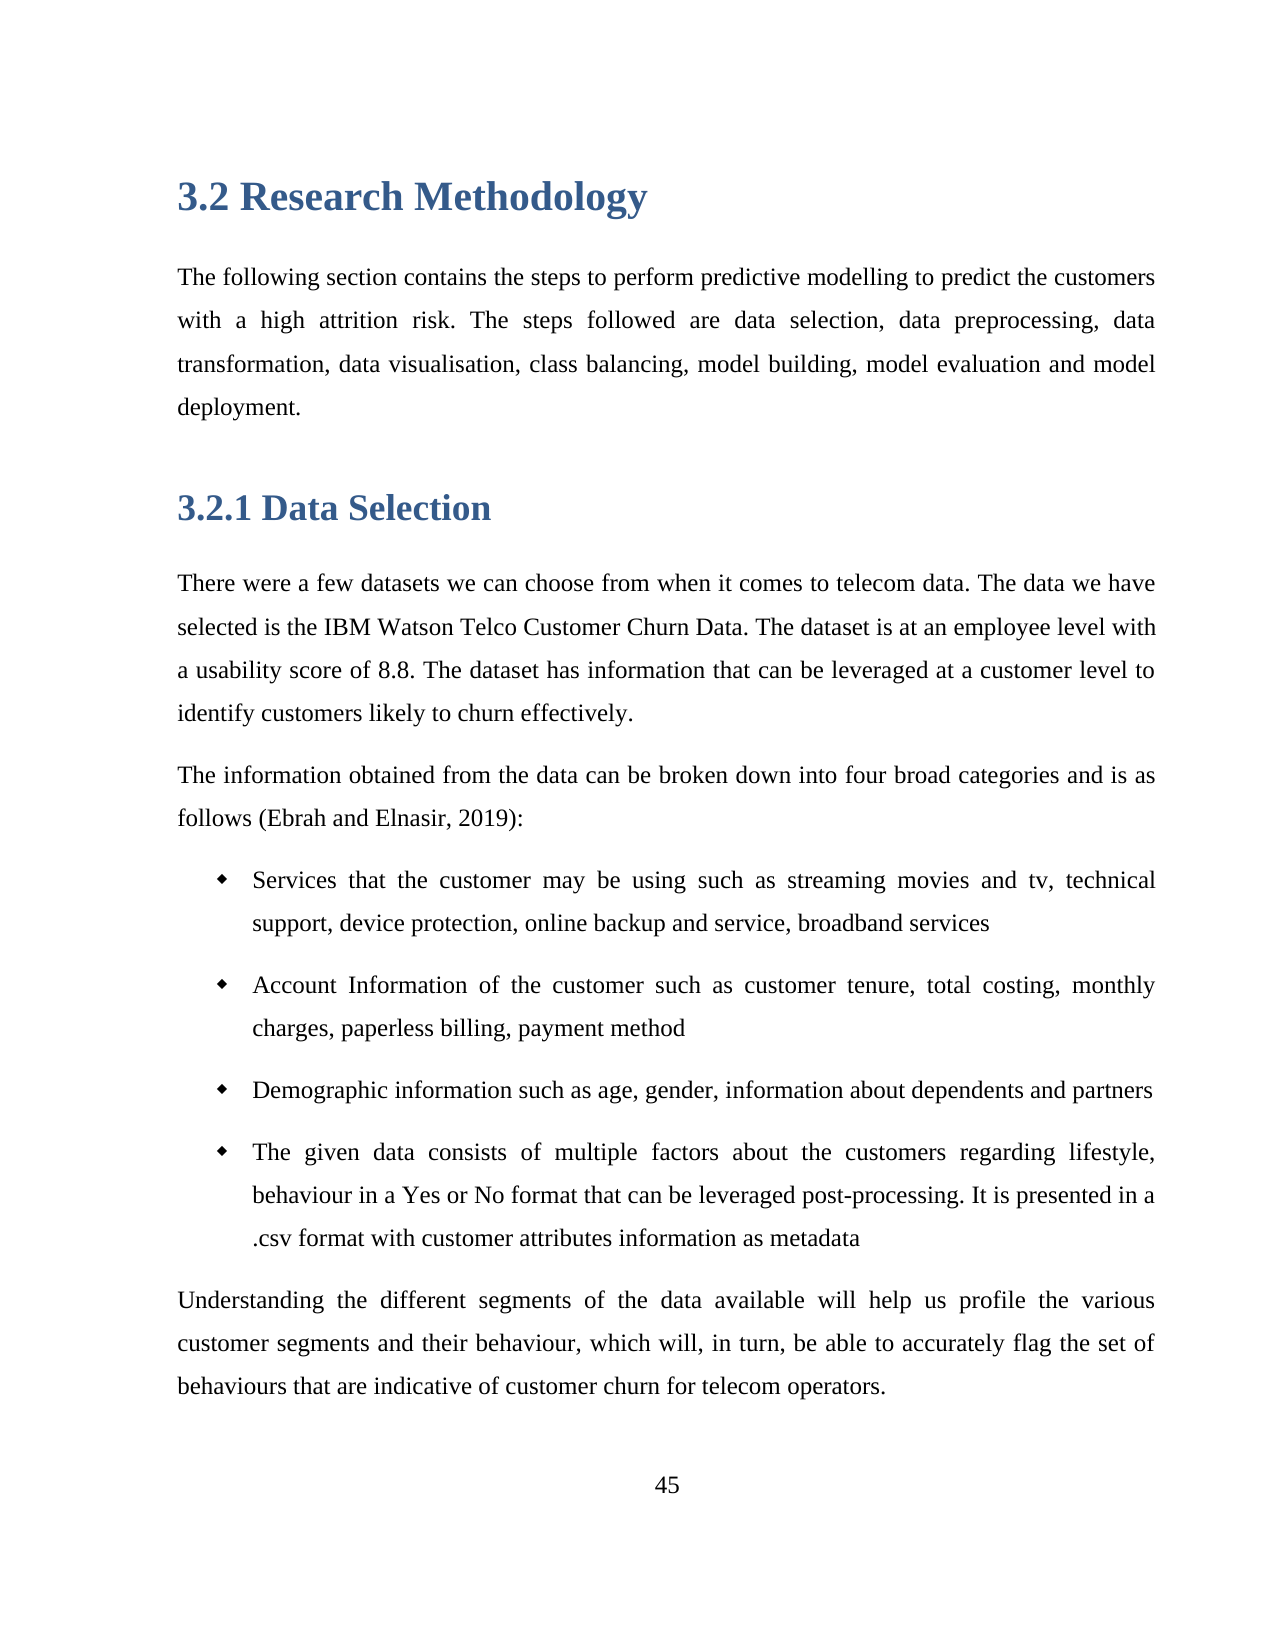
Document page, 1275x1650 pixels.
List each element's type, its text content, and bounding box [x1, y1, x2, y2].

list Account Information of the customer such as customer tenure, total costing, monthly charges, paperless billing, payment method [214, 970, 1157, 1042]
text The following section contains the steps to perform predictive modelling to predict the customers with a high attrition risk. The steps followed are data selection, data preprocessing, data transformation, data visualisation, class balancing, model building, model evaluation and model deployment. [177, 262, 1157, 421]
subtitle 3.2.1 Data Selection [177, 485, 1157, 528]
subtitle 3.2 Research Methodology [177, 172, 1157, 220]
list Services that the customer may be using such as streaming movies and tv, technical support, device protection, online backup and service, broadband services [214, 865, 1157, 937]
text Understanding the different segments of the data available will help us profile the various customer segments and their behaviour, which will, in turn, be able to accurately flag the set of behaviours that are indicative of customer churn for telecom operators. [177, 1285, 1157, 1400]
text The information obtained from the data can be broken down into four broad categories and is as follows (Ebrah and Elnasir, 2019): [177, 760, 1157, 832]
list Demographic information such as age, gender, information about dependents and partners [214, 1075, 1157, 1103]
text There were a few datasets we can choose from when it comes to telecom data. The data we have selected is the IBM Watson Telco Customer Churn Data. The dataset is at an employee level with a usability score of 8.8. The dataset has information that can be leveraged at a customer level to identify customers likely to churn effectively. [177, 568, 1157, 727]
list The given data consists of multiple factors about the customers regarding lifestyle, behaviour in a Yes or No format that can be leveraged post-processing. It is presented in a .csv format with customer attributes information as metadata [214, 1137, 1157, 1252]
